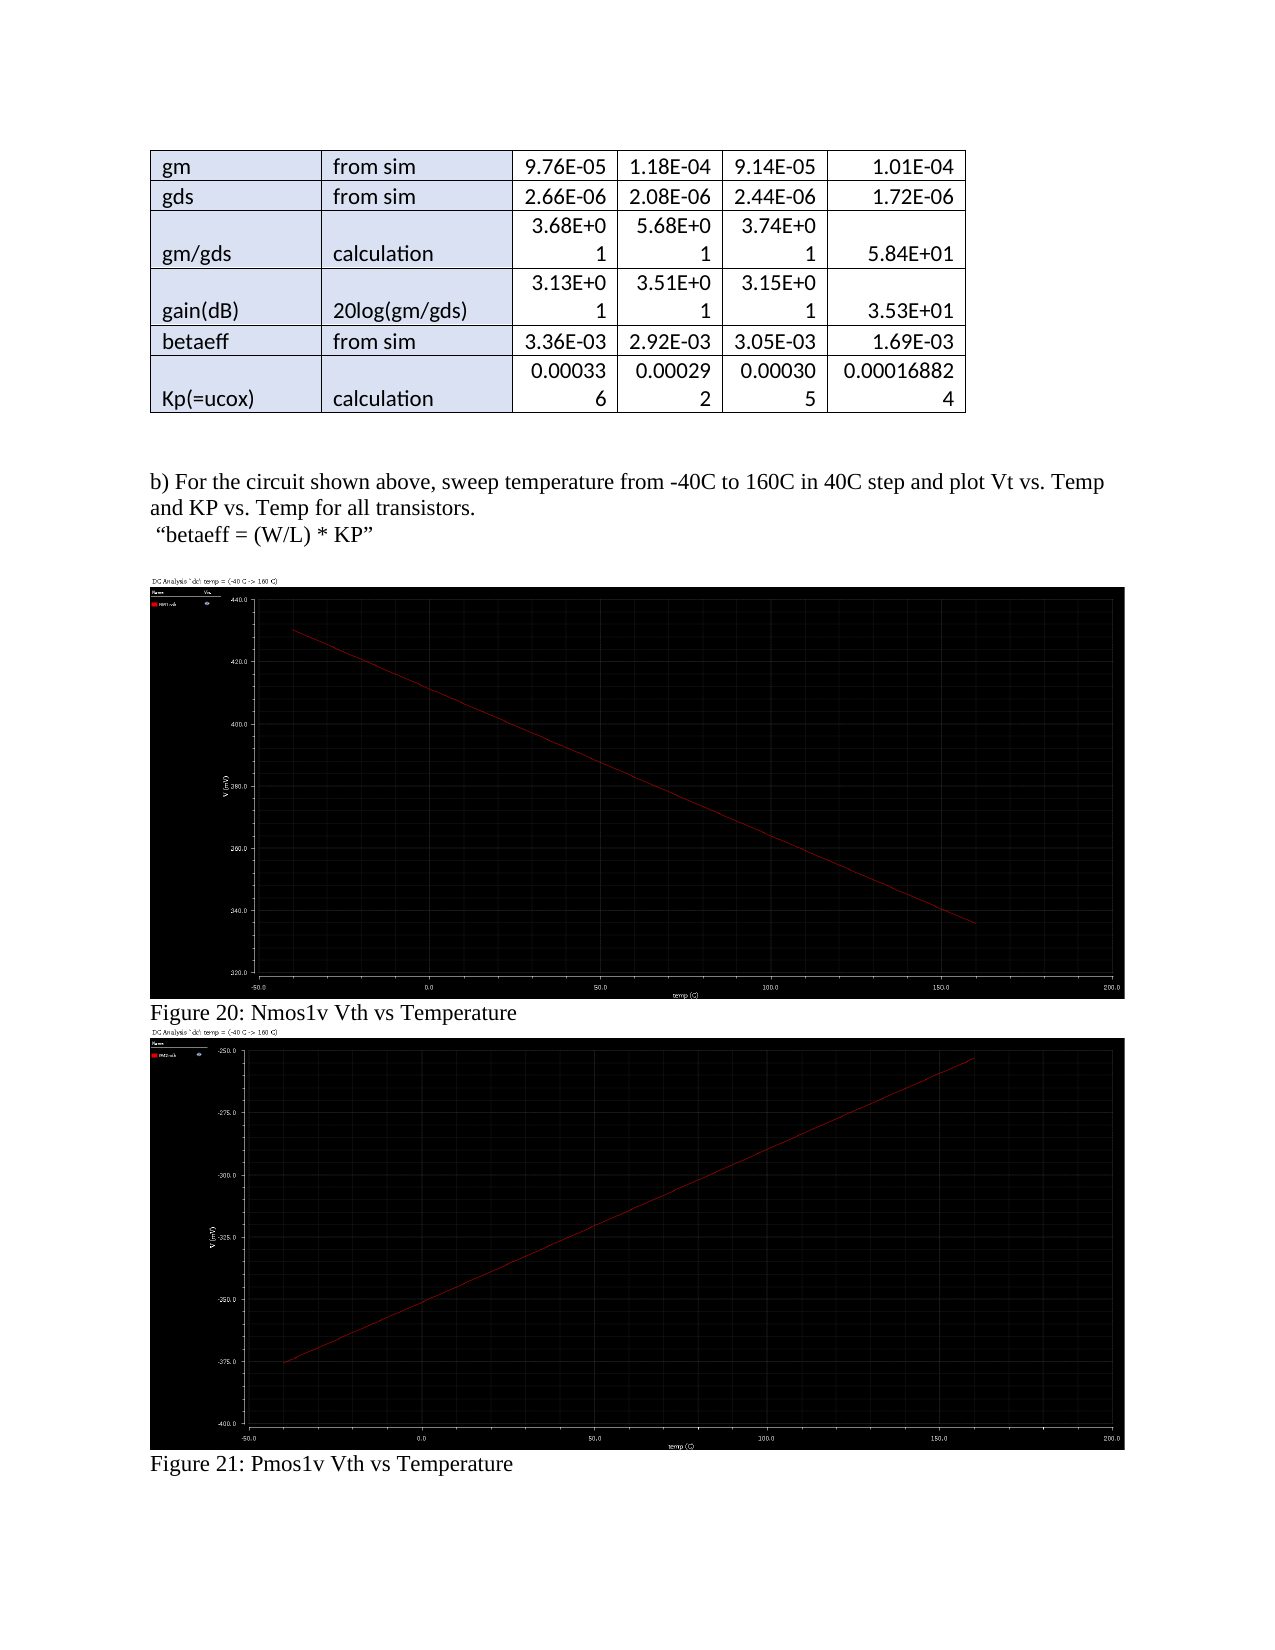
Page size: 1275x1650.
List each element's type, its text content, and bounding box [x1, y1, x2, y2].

table_cell 2.66E-06 [513, 181, 617, 210]
table_cell 1.72E-06 [828, 181, 965, 210]
table_cell 20log(gm/gds) [322, 269, 512, 324]
picture [150, 573, 1125, 999]
text Figure 20: Nmos1v Vth vs Temperature [150, 999, 1125, 1025]
table_cell from sim [322, 326, 512, 355]
table_cell gm/gds [151, 211, 321, 267]
text Figure 21: Pmos1v Vth vs Temperature [150, 1450, 1125, 1476]
table_cell 3.15E+01 [723, 269, 827, 324]
table_cell 5.84E+01 [828, 211, 965, 267]
text “betaeff = (W/L) * KP” [150, 521, 1125, 547]
table_cell from sim [322, 181, 512, 210]
picture [150, 1025, 1125, 1450]
table_cell from sim [322, 151, 512, 180]
table_cell betaeff [151, 326, 321, 355]
table_cell 1.18E-04 [618, 151, 722, 180]
table_cell 3.51E+01 [618, 269, 722, 324]
table_cell 0.000336 [513, 356, 617, 412]
table_cell 0.000168824 [828, 356, 965, 412]
table_cell 3.13E+01 [513, 269, 617, 324]
table_cell gain(dB) [151, 269, 321, 324]
table_cell 3.68E+01 [513, 211, 617, 267]
table_cell 3.74E+01 [723, 211, 827, 267]
table_cell 2.92E-03 [618, 326, 722, 355]
table_cell gds [151, 181, 321, 210]
table_cell 0.000292 [618, 356, 722, 412]
table_cell 9.76E-05 [513, 151, 617, 180]
table_cell 5.68E+01 [618, 211, 722, 267]
table_cell calculation [322, 211, 512, 267]
text b) For the circuit shown above, sweep temperature from -40C to 160C in 40C step and plot Vt vs. Temp and KP vs. Temp for all transistors. [150, 468, 1125, 521]
table_cell 3.05E-03 [723, 326, 827, 355]
table_cell 2.08E-06 [618, 181, 722, 210]
table_cell 3.53E+01 [828, 269, 965, 324]
table_cell 1.01E-04 [828, 151, 965, 180]
table_cell 9.14E-05 [723, 151, 827, 180]
table_cell gm [151, 151, 321, 180]
table_cell Kp(=ucox) [151, 356, 321, 412]
table_cell 1.69E-03 [828, 326, 965, 355]
table_cell calculation [322, 356, 512, 412]
table_cell 2.44E-06 [723, 181, 827, 210]
table_cell 3.36E-03 [513, 326, 617, 355]
table_cell 0.000305 [723, 356, 827, 412]
